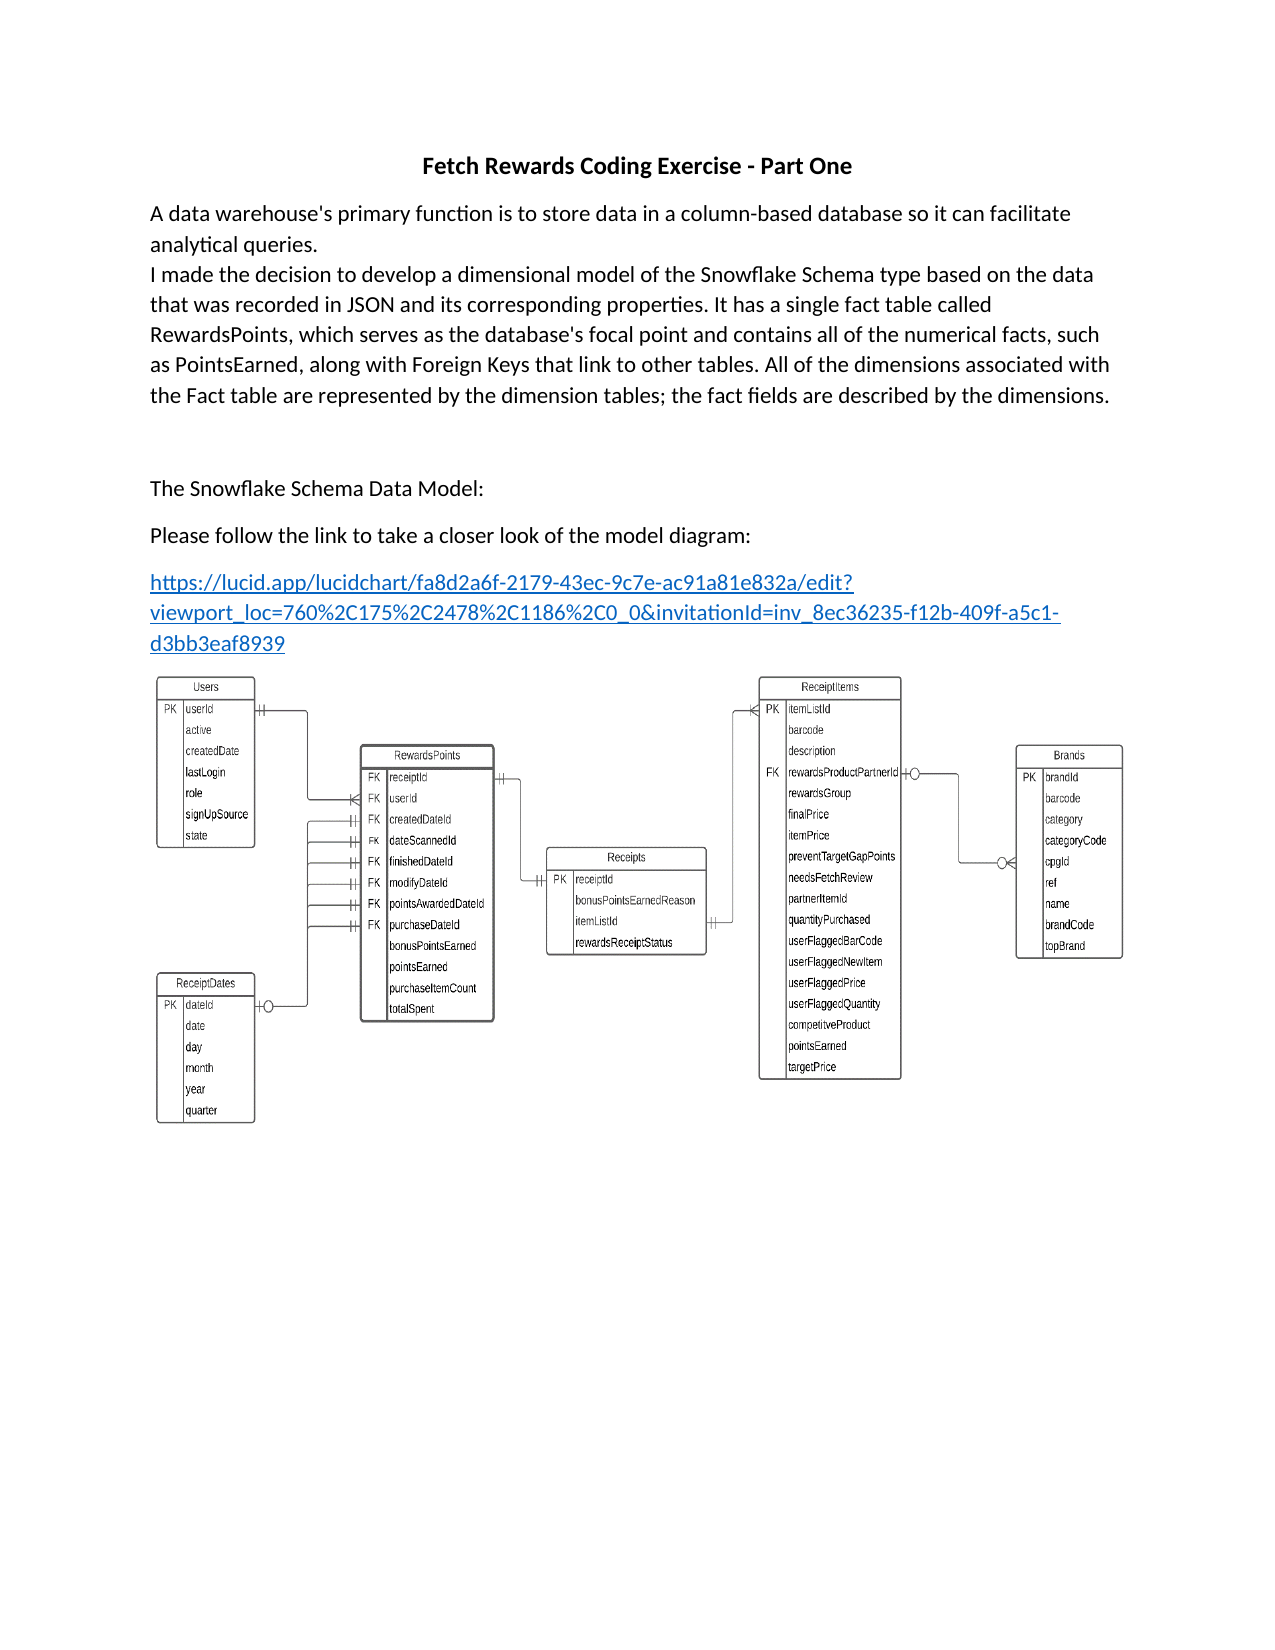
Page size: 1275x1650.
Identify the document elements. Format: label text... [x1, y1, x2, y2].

text A data warehouse's primary function is to store data in a column-based database so it can facilitate analytical queries. I made the decision to develop a dimensional model of the Snowflake Schema type based on the data that was recorded in JSON and its corresponding properties. It has a single fact table called RewardsPoints, which serves as the database's focal point and contains all of the numerical facts, such as PointsEarned, along with Foreign Keys that link to other tables. All of the dimensions associated with the Fact table are represented by the dimension tables; the fact fields are described by the dimensions. [150, 199, 1125, 409]
text Fetch Rewards Coding Exercise - Part One [150, 150, 1125, 181]
text Please follow the link to take a closer look of the model diagram: [150, 521, 1125, 549]
text The Snowflake Schema Data Model: [150, 474, 1125, 503]
text https://lucid.app/lucidchart/fa8d2a6f-2179-43ec-9c7e-ac91a81e832a/edit?viewport_loc=760%2C175%2C2478%2C1186%2C0_0&invitationId=inv_8ec36235-f12b-409f-a5c1-d3bb3eaf8939 [150, 568, 1125, 657]
picture [150, 675, 1127, 1126]
